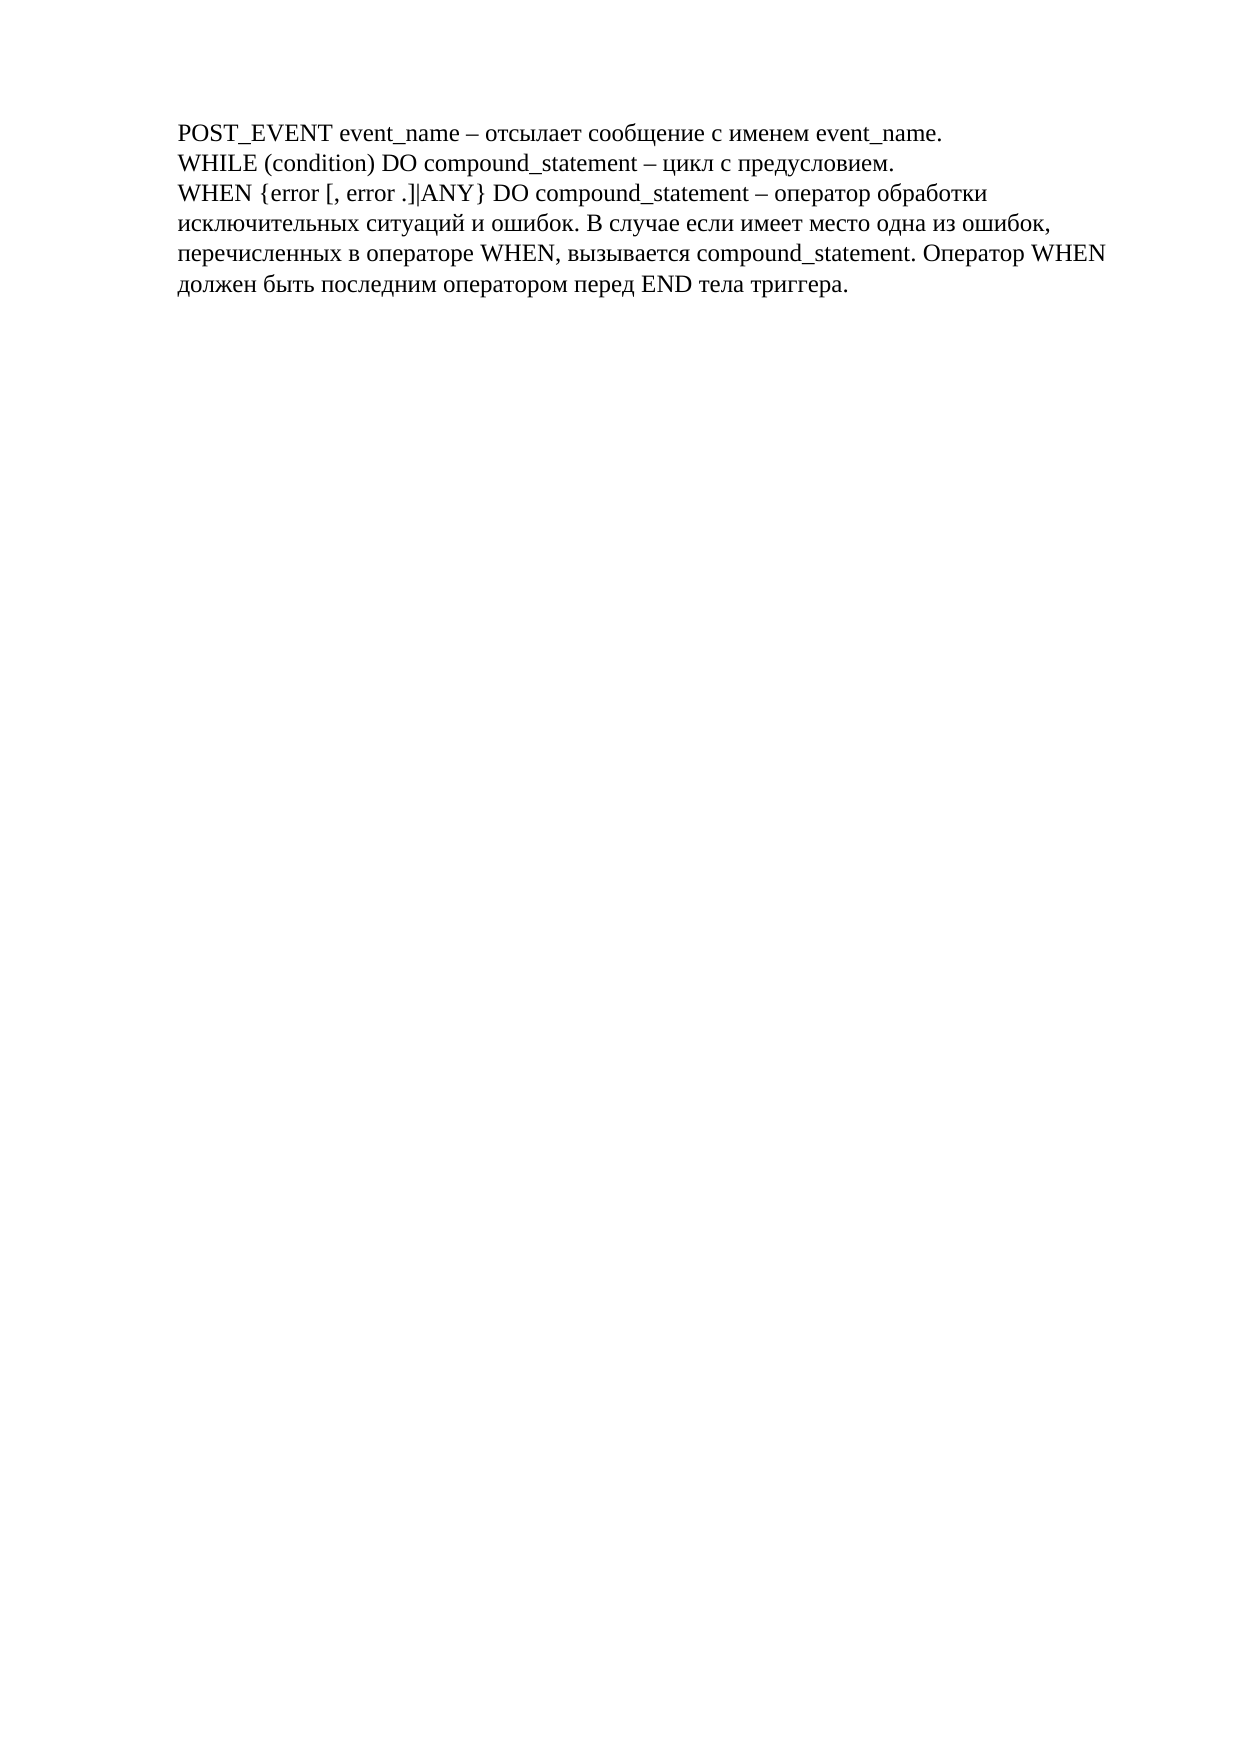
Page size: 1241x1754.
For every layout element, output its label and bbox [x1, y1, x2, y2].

text [177, 118, 1152, 297]
